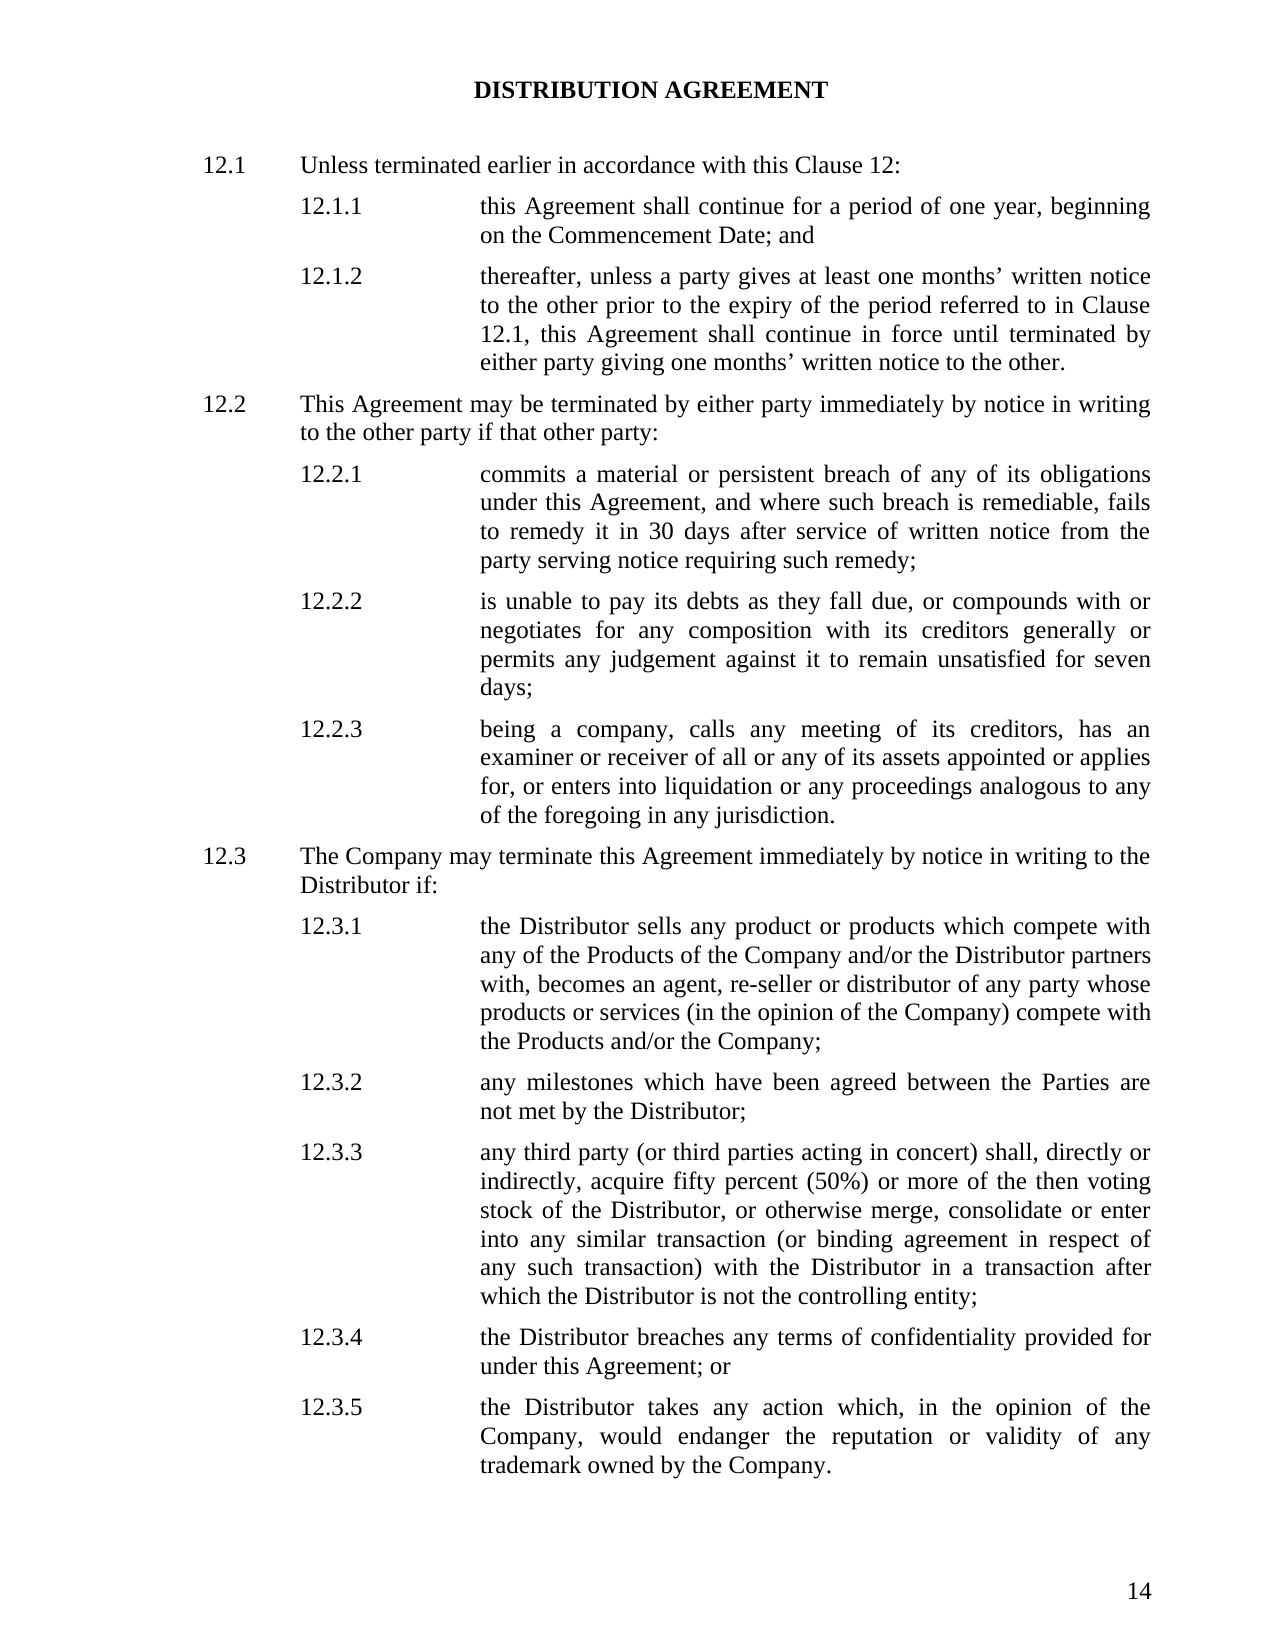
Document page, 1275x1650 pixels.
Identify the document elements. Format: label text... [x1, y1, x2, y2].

subtitle this Agreement shall continue for a period of one year, beginning on the Commencement Date; and [300, 191, 1152, 249]
subtitle any third party (or third parties acting in concert) shall, directly or indirectly, acquire fifty percent (50%) or more of the then voting stock of the Distributor, or otherwise merge, consolidate or enter into any similar transaction (or binding agreement in respect of any such transaction) with the Distributor in a transaction after which the Distributor is not the controlling entity; [300, 1137, 1152, 1310]
subtitle Unless terminated earlier in accordance with this Clause 12: [202, 150, 1152, 179]
subtitle This Agreement may be terminated by either party immediately by notice in writing to the other party if that other party: [202, 389, 1152, 446]
subtitle the Distributor sells any product or products which compete with any of the Products of the Company and/or the Distributor partners with, becomes an agent, re-seller or distributor of any party whose products or services (in the opinion of the Company) compete with the Products and/or the Company; [300, 911, 1152, 1055]
subtitle is unable to pay its debts as they fall due, or compounds with or negotiates for any composition with its creditors generally or permits any judgement against it to remain unsatisfied for seven days; [300, 586, 1152, 701]
subtitle being a company, calls any meeting of its creditors, has an examiner or receiver of all or any of its assets appointed or applies for, or enters into liquidation or any proceedings analogous to any of the foregoing in any jurisdiction. [300, 714, 1152, 829]
subtitle The Company may terminate this Agreement immediately by notice in writing to the Distributor if: [202, 841, 1152, 899]
subtitle the Distributor breaches any terms of confidentiality provided for under this Agreement; or [300, 1322, 1152, 1380]
subtitle thereafter, unless a party gives at least one months’ written notice to the other prior to the expiry of the period referred to in Clause 12.1, this Agreement shall continue in force until terminated by either party giving one months’ written notice to the other. [300, 261, 1152, 376]
subtitle commits a material or persistent breach of any of its obligations under this Agreement, and where such breach is remediable, fails to remedy it in 30 days after service of written notice from the party serving notice requiring such remedy; [300, 459, 1152, 574]
subtitle the Distributor takes any action which, in the opinion of the Company, would endanger the reputation or validity of any trademark owned by the Company. [300, 1392, 1152, 1479]
subtitle any milestones which have been agreed between the Parties are not met by the Distributor; [300, 1067, 1152, 1125]
